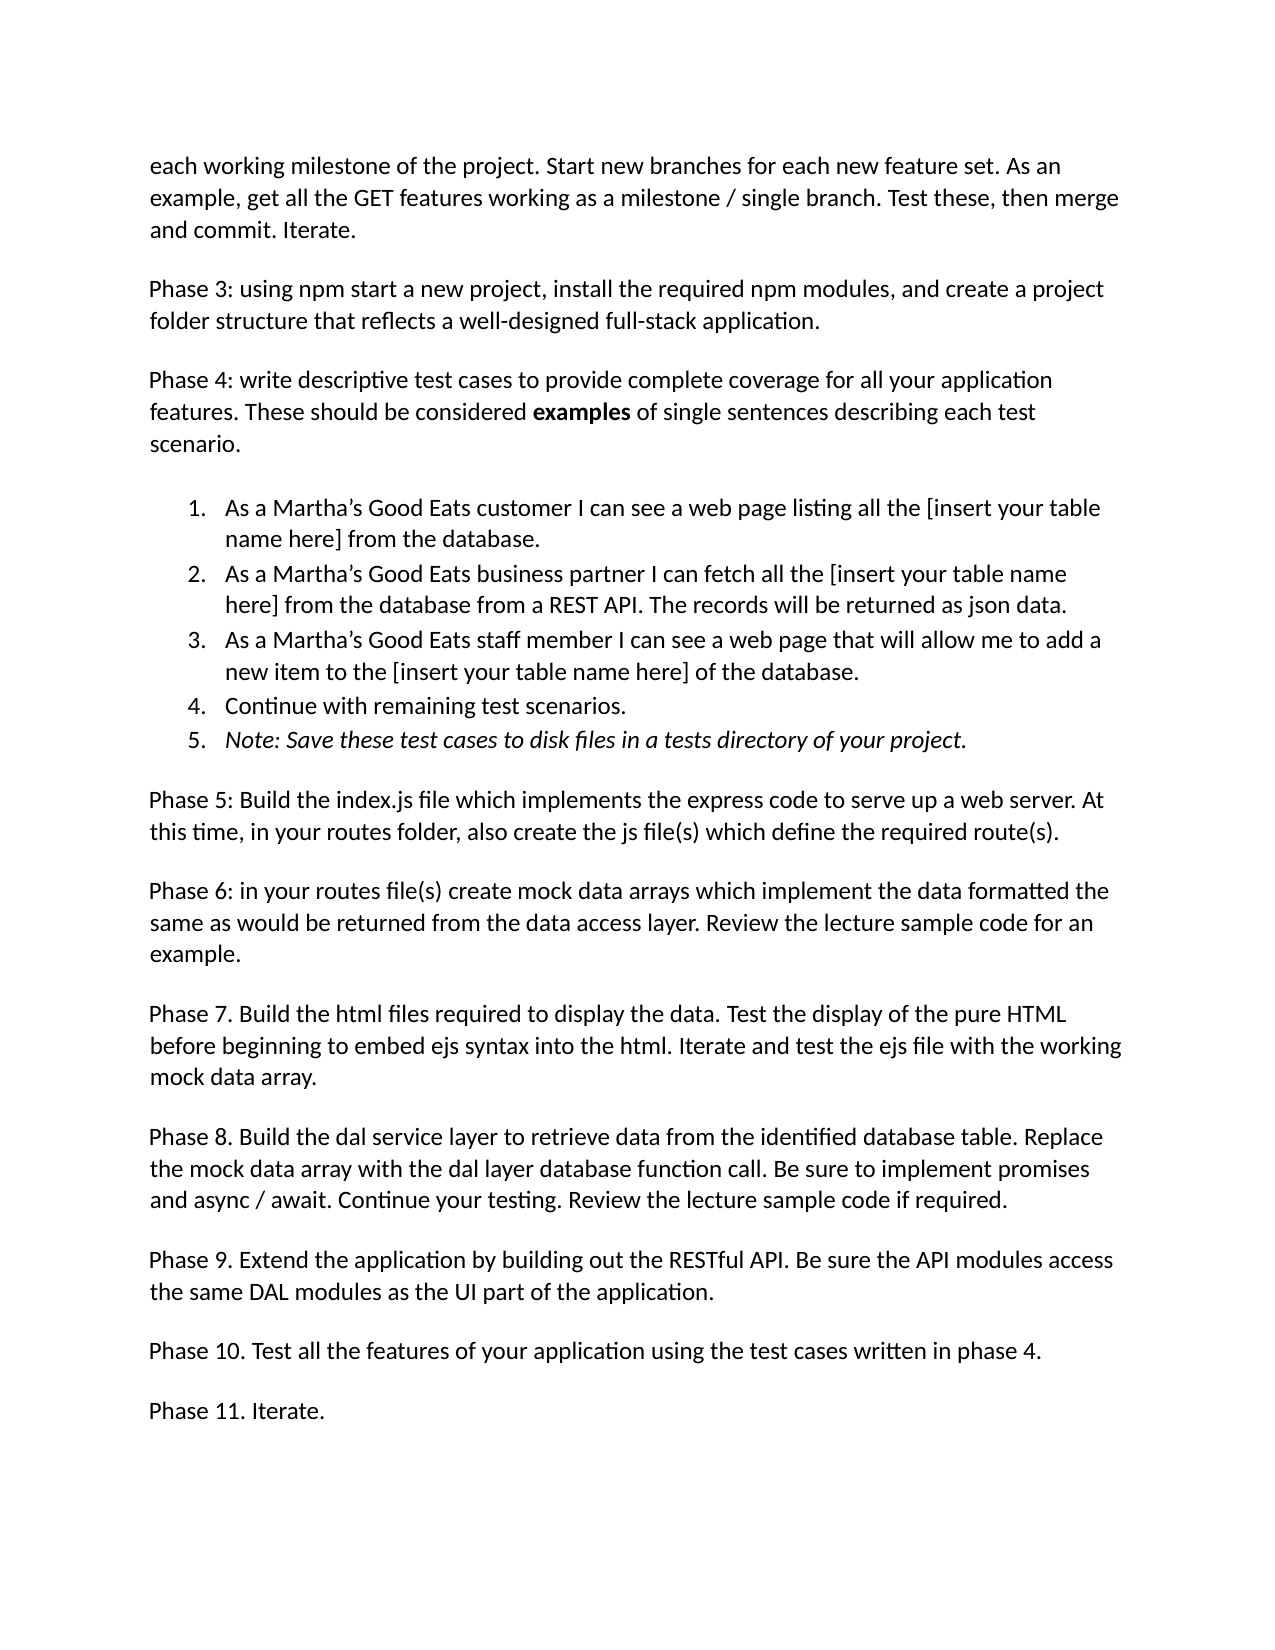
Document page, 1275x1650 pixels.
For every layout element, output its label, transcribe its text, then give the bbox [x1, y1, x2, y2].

text Phase 3: using npm start a new project, install the required npm modules, and create a project folder structure that reflects a well-designed full-stack application. [148, 273, 1124, 336]
text Phase 5: Build the index.js file which implements the express code to serve up a web server. At this time, in your routes folder, also create the js file(s) which define the required route(s). [148, 784, 1124, 846]
text Phase 4: write descriptive test cases to provide complete coverage for all your application features. These should be considered examples of single sentences describing each test scenario. [148, 365, 1124, 458]
list As a Martha’s Good Eats customer I can see a web page listing all the [insert your table name here] from the database. [187, 492, 1124, 554]
text Phase 10. Test all the features of your application using the test cases written in phase 4. [148, 1335, 1124, 1366]
list Continue with remaining test scenarios. [187, 690, 1124, 721]
list Note: Save these test cases to disk files in a tests directory of your project. [187, 724, 1124, 755]
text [148, 151, 1124, 244]
text Phase 9. Extend the application by building out the RESTful API. Be sure the API modules access the same DAL modules as the UI part of the application. [148, 1244, 1124, 1306]
text Phase 11. Iterate. [148, 1395, 1124, 1425]
list As a Martha’s Good Eats staff member I can see a web page that will allow me to add a new item to the [insert your table name here] of the database. [187, 624, 1124, 686]
text Phase 6: in your routes file(s) create mock data arrays which implement the data formatted the same as would be returned from the data access layer. Review the lecture sample code for an example. [148, 875, 1124, 969]
text Phase 8. Build the dal service layer to retrieve data from the identified database table. Replace the mock data array with the dal layer database function call. Be sure to implement promises and async / await. Continue your testing. Review the lecture sample code if required. [148, 1121, 1124, 1215]
text Phase 7. Build the html files required to display the data. Test the display of the pure HTML before beginning to embed ejs syntax into the html. Iterate and test the ejs file with the working mock data array. [148, 998, 1124, 1092]
list As a Martha’s Good Eats business partner I can fetch all the [insert your table name here] from the database from a REST API. The records will be returned as json data. [187, 558, 1124, 620]
